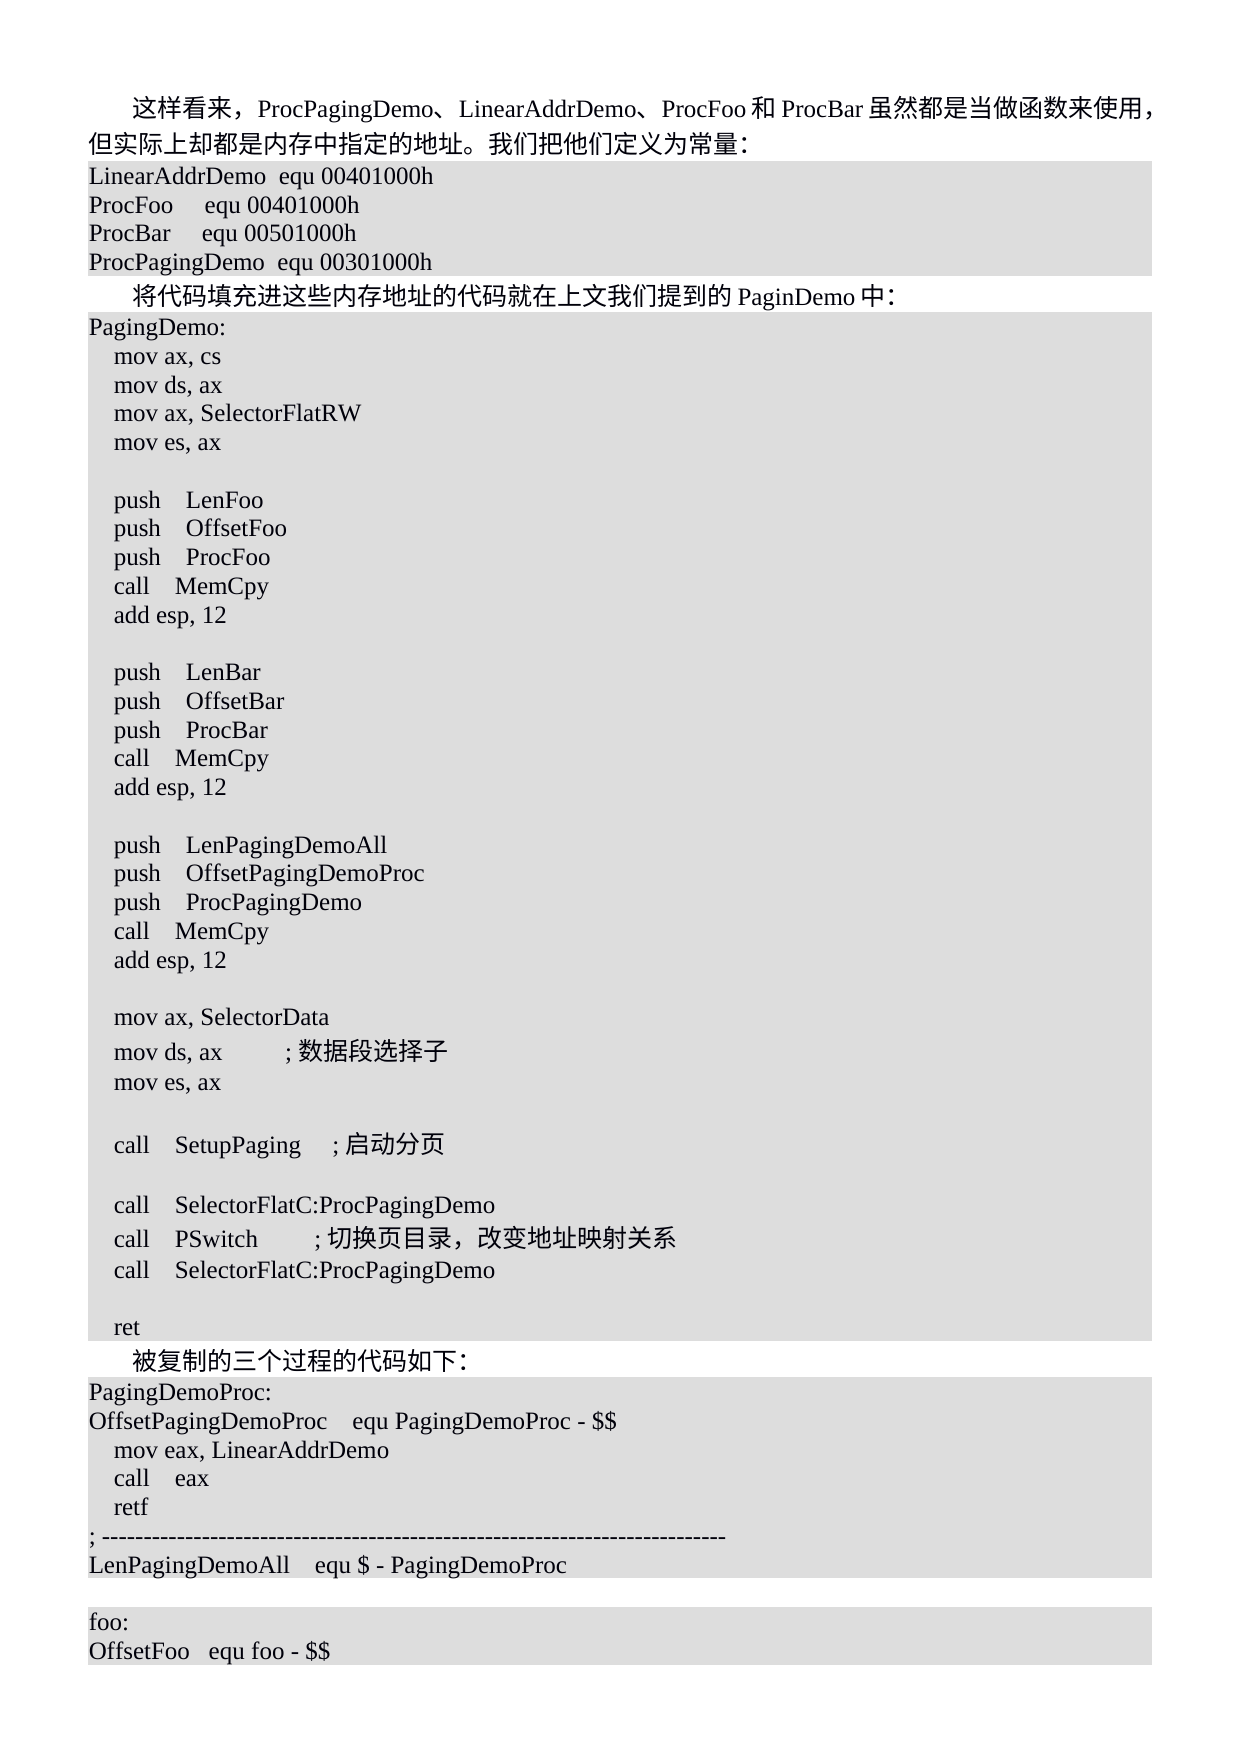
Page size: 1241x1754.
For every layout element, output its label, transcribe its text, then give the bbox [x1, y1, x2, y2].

text push LenPagingDemoAll [88, 830, 1152, 858]
text 将代码填充进这些内存地址的代码就在上文我们提到的PaginDemo中： [88, 276, 1152, 312]
text mov ax, SelectorFlatRW [88, 398, 1152, 427]
text mov ds, ax ; 数据段选择子 [88, 1031, 1152, 1067]
text push ProcFoo [88, 542, 1152, 571]
text push ProcBar [88, 715, 1152, 743]
text push LenBar [88, 657, 1152, 686]
text retf [88, 1492, 1152, 1521]
text mov es, ax [88, 427, 1152, 456]
text ProcFoo equ 00401000h [88, 190, 1152, 218]
text ProcBar equ 00501000h [88, 218, 1152, 247]
text add esp, 12 [88, 600, 1152, 628]
text foo: [88, 1607, 1152, 1636]
text LinearAddrDemo equ 00401000h [88, 161, 1152, 190]
text ProcPagingDemo equ 00301000h [88, 247, 1152, 276]
text mov ax, SelectorData [88, 1002, 1152, 1031]
text push ProcPagingDemo [88, 887, 1152, 916]
text mov ds, ax [88, 370, 1152, 398]
text call eax [88, 1463, 1152, 1492]
text mov eax, LinearAddrDemo [88, 1435, 1152, 1463]
text OffsetPagingDemoProc equ PagingDemoProc - $$ [88, 1406, 1152, 1435]
text call MemCpy [88, 571, 1152, 600]
text call MemCpy [88, 916, 1152, 945]
text OffsetFoo equ foo - $$ [88, 1636, 1152, 1665]
text PagingDemo: [88, 312, 1152, 341]
text ret [88, 1312, 1152, 1341]
text LenPagingDemoAll equ $ - PagingDemoProc [88, 1550, 1152, 1578]
text call SelectorFlatC:ProcPagingDemo [88, 1255, 1152, 1283]
text push OffsetFoo [88, 513, 1152, 542]
text push OffsetBar [88, 686, 1152, 715]
text call MemCpy [88, 743, 1152, 772]
text push LenFoo [88, 485, 1152, 513]
text ; --------------------------------------------------------------------------- [88, 1521, 1152, 1550]
text add esp, 12 [88, 945, 1152, 973]
text call SelectorFlatC:ProcPagingDemo [88, 1190, 1152, 1218]
text push OffsetPagingDemoProc [88, 858, 1152, 887]
text call PSwitch ; 切换页目录，改变地址映射关系 [88, 1218, 1152, 1255]
text 被复制的三个过程的代码如下： [88, 1341, 1152, 1377]
text 这样看来，ProcPagingDemo、LinearAddrDemo、ProcFoo和ProcBar虽然都是当做函数来使用，但实际上却都是内存中指定的地址。我们把他们定义为常量： [88, 88, 1152, 161]
text call SetupPaging ; 启动分页 [88, 1125, 1152, 1161]
text PagingDemoProc: [88, 1377, 1152, 1406]
text mov ax, cs [88, 341, 1152, 370]
text add esp, 12 [88, 772, 1152, 801]
text mov es, ax [88, 1067, 1152, 1096]
